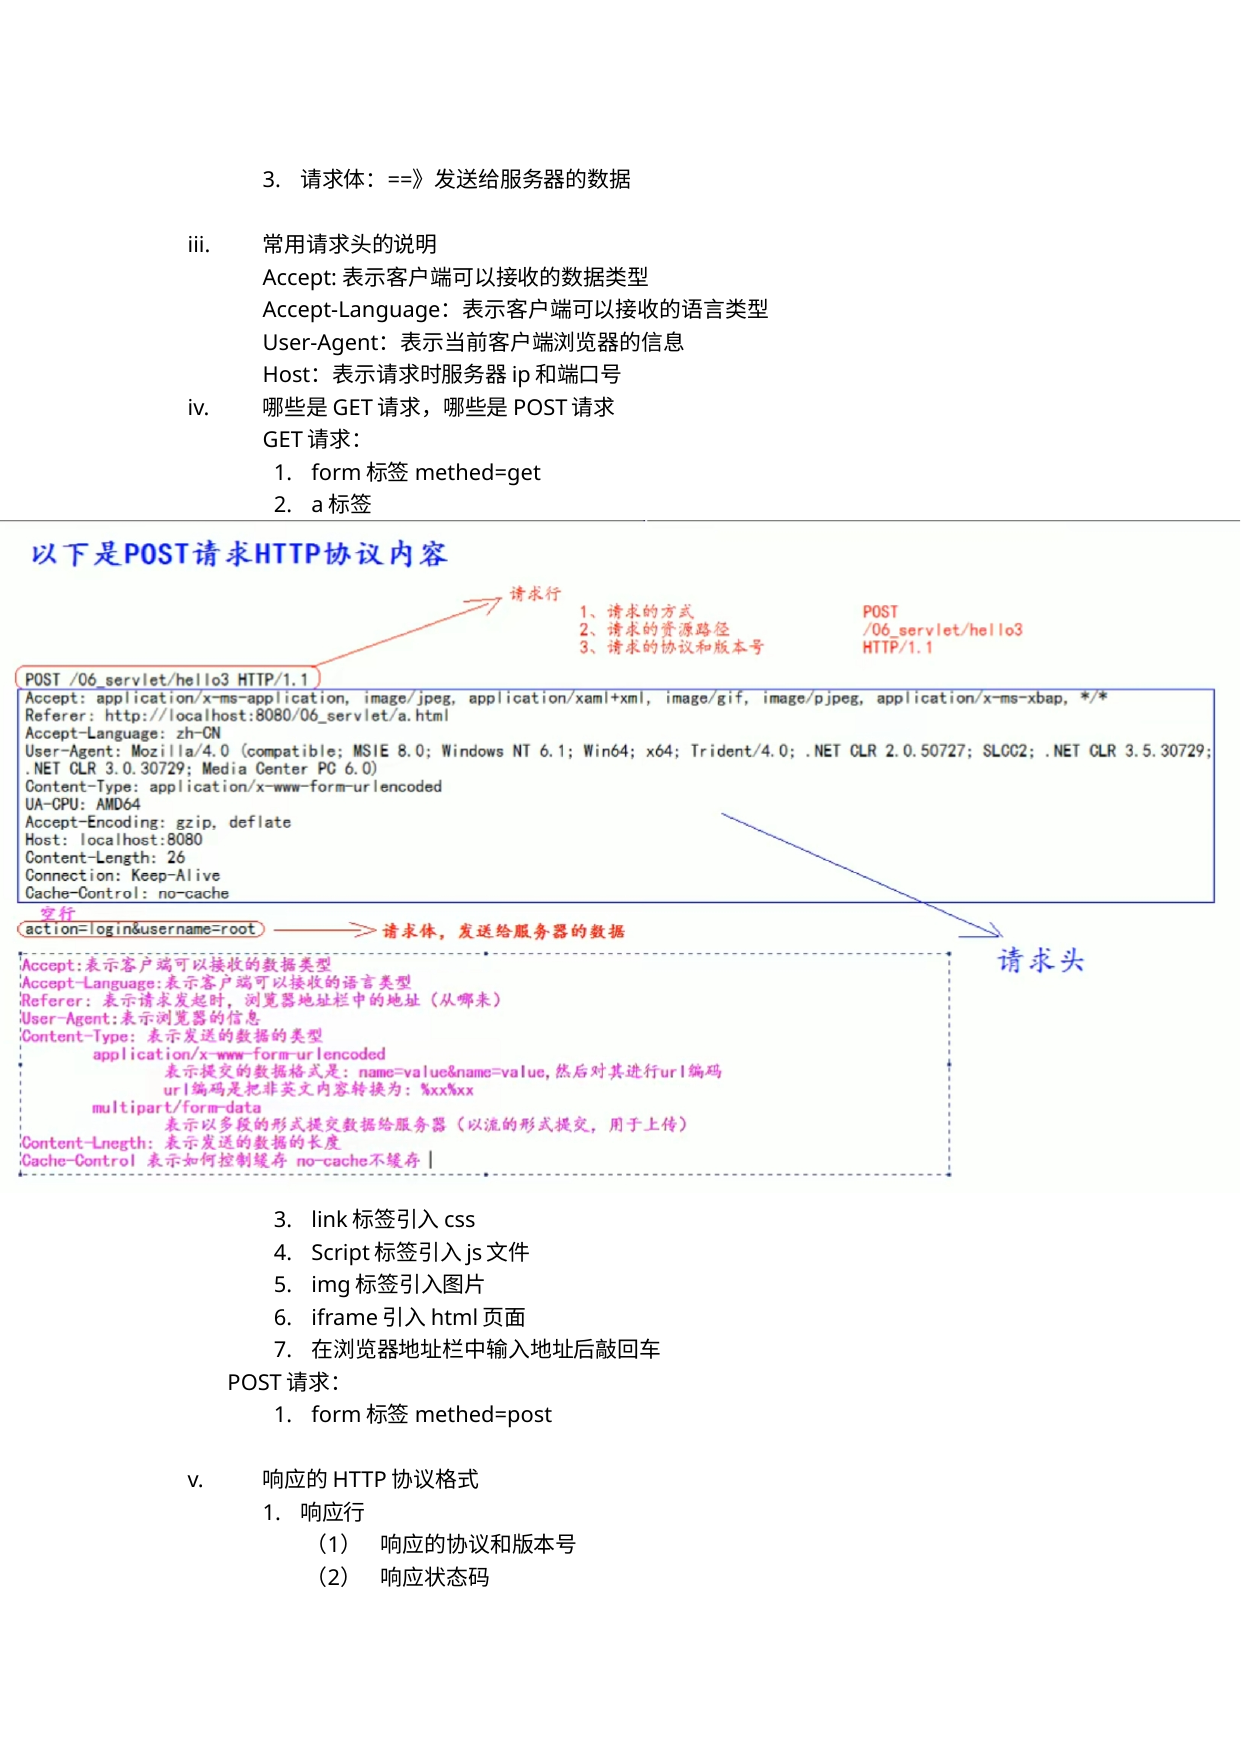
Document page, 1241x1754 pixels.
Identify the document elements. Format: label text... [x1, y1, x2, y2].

list 响应的协议和版本号 [306, 1527, 1053, 1559]
list a标签 [274, 487, 1053, 519]
list 响应行 [262, 1494, 1053, 1527]
list Host：表示请求时服务器ip和端口号 [262, 357, 1053, 389]
list link标签引入css [274, 1193, 1053, 1234]
list 在浏览器地址栏中输入地址后敲回车 [274, 1332, 1053, 1364]
list form标签 methed=get [274, 454, 1053, 487]
picture [0, 520, 1241, 1193]
text POST请求： [187, 1364, 1053, 1397]
list 响应的HTTP协议格式 [187, 1462, 1053, 1494]
list form标签 methed=post [274, 1397, 1053, 1429]
list iframe引入html页面 [274, 1299, 1053, 1332]
list User-Agent：表示当前客户端浏览器的信息 [262, 324, 1053, 357]
list Script标签引入js文件 [274, 1234, 1053, 1267]
list img标签引入图片 [274, 1267, 1053, 1299]
list 哪些是GET请求，哪些是POST请求 [187, 389, 1053, 422]
list Accept-Language：表示客户端可以接收的语言类型 [262, 292, 1053, 324]
list Accept: 表示客户端可以接收的数据类型 [262, 259, 1053, 292]
list GET请求： [262, 422, 1053, 454]
list 常用请求头的说明 [187, 227, 1053, 259]
list 请求体：==》发送给服务器的数据 [262, 162, 1053, 194]
list 响应状态码 [306, 1559, 1053, 1592]
